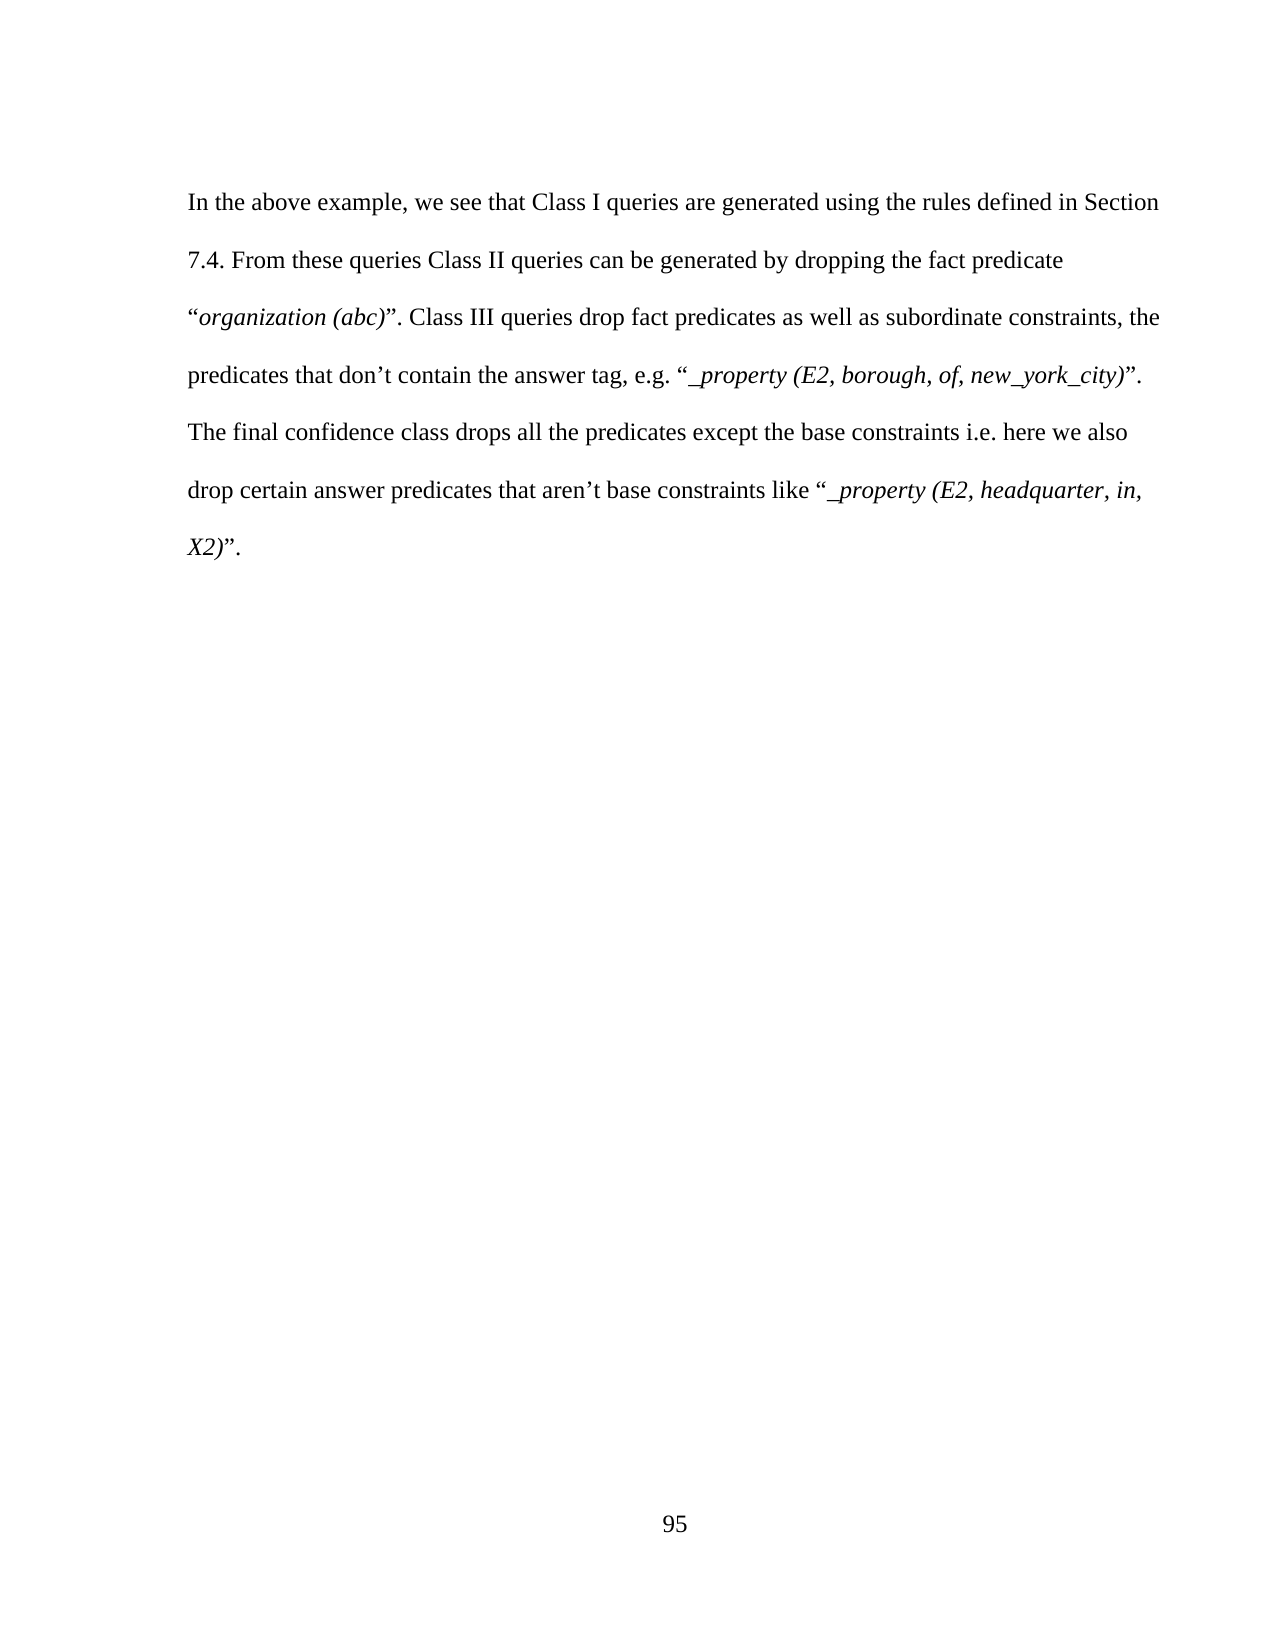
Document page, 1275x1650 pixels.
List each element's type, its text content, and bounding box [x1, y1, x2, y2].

text In the above example, we see that Class I queries are generated using the rules defined in Section 7.4. From these queries Class II queries can be generated by dropping the fact predicate “organization (abc)”. Class III queries drop fact predicates as well as subordinate constraints, the predicates that don’t contain the answer tag, e.g. “_property (E2, borough, of, new_york_city)”. The final confidence class drops all the predicates except the base constraints i.e. here we also drop certain answer predicates that aren’t base constraints like “_property (E2, headquarter, in, X2)”. [187, 187, 1162, 561]
